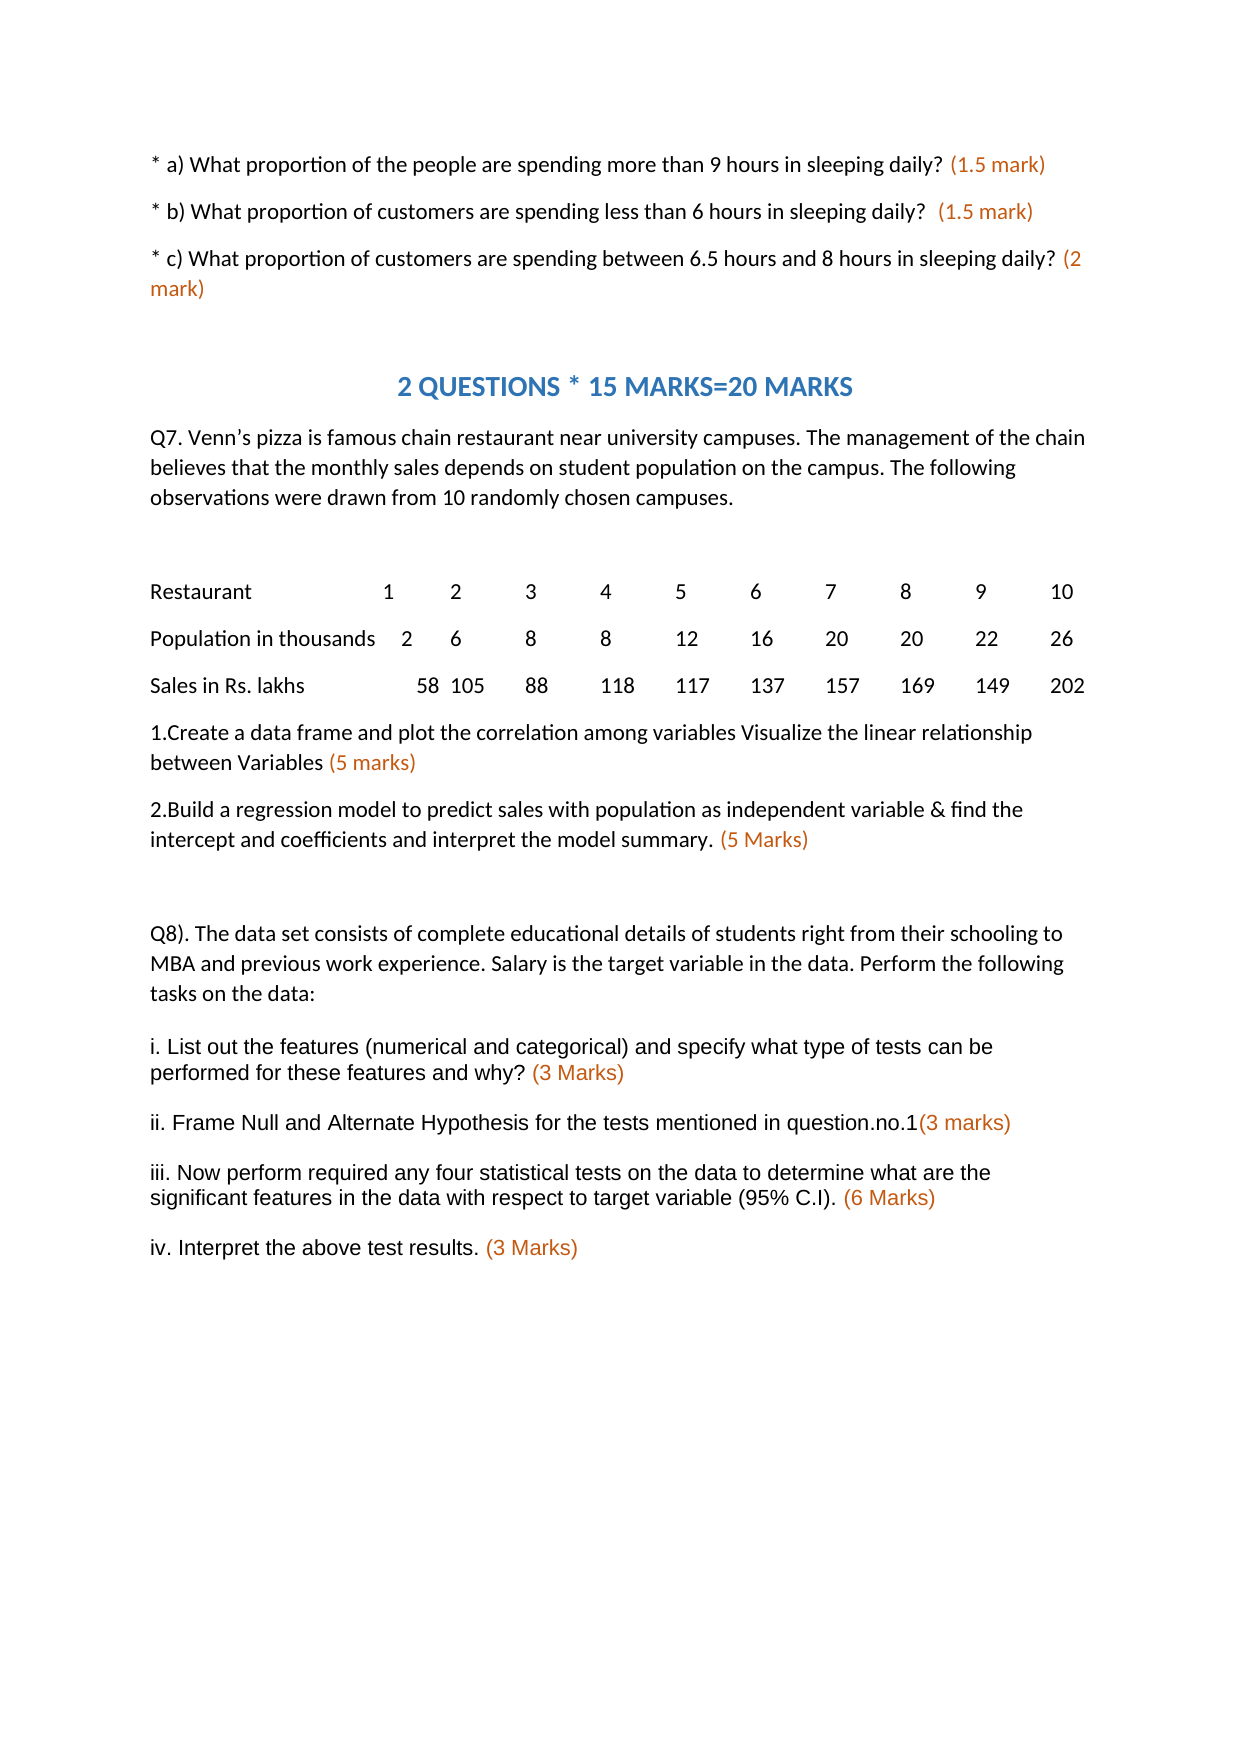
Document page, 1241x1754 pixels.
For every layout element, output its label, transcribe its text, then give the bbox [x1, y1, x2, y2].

text Restaurant 1 2 3 4 5 6 7 8 9 10 [150, 577, 1090, 605]
text * c) What proportion of customers are spending between 6.5 hours and 8 hours in sleeping daily? (2 mark) [150, 244, 1090, 302]
text * a) What proportion of the people are spending more than 9 hours in sleeping daily? (1.5 mark) [150, 150, 1090, 178]
text * b) What proportion of customers are spending less than 6 hours in sleeping daily? (1.5 mark) [150, 197, 1090, 225]
text iii. Now perform required any four statistical tests on the data to determine what are the significant features in the data with respect to target variable (95% C.I). (6 Marks) [150, 1160, 1090, 1210]
text iv. Interpret the above test results. (3 Marks) [150, 1235, 1090, 1261]
text i. List out the features (numerical and categorical) and specify what type of tests can be performed for these features and why? (3 Marks) [150, 1034, 1090, 1085]
text 2.Build a regression model to predict sales with population as independent variable & find the intercept and coefficients and interpret the model summary. (5 Marks) [150, 795, 1090, 853]
text 2 QUESTIONS * 15 MARKS=20 MARKS [150, 368, 1090, 403]
text Population in thousands 2 6 8 8 12 16 20 20 22 26 [150, 624, 1090, 652]
text Sales in Rs. lakhs 58 105 88 118 117 137 157 169 149 202 [150, 671, 1090, 699]
text Q8). The data set consists of complete educational details of students right from their schooling to MBA and previous work experience. Salary is the target variable in the data. Perform the following tasks on the data: [150, 919, 1090, 1007]
text ii. Frame Null and Alternate Hypothesis for the tests mentioned in question.no.1(3 marks) [150, 1110, 1090, 1135]
text Q7. Venn’s pizza is famous chain restaurant near university campuses. The management of the chain believes that the monthly sales depends on student population on the campus. The following observations were drawn from 10 randomly chosen campuses. [150, 423, 1090, 511]
text 1.Create a data frame and plot the correlation among variables Visualize the linear relationship between Variables (5 marks) [150, 718, 1090, 776]
